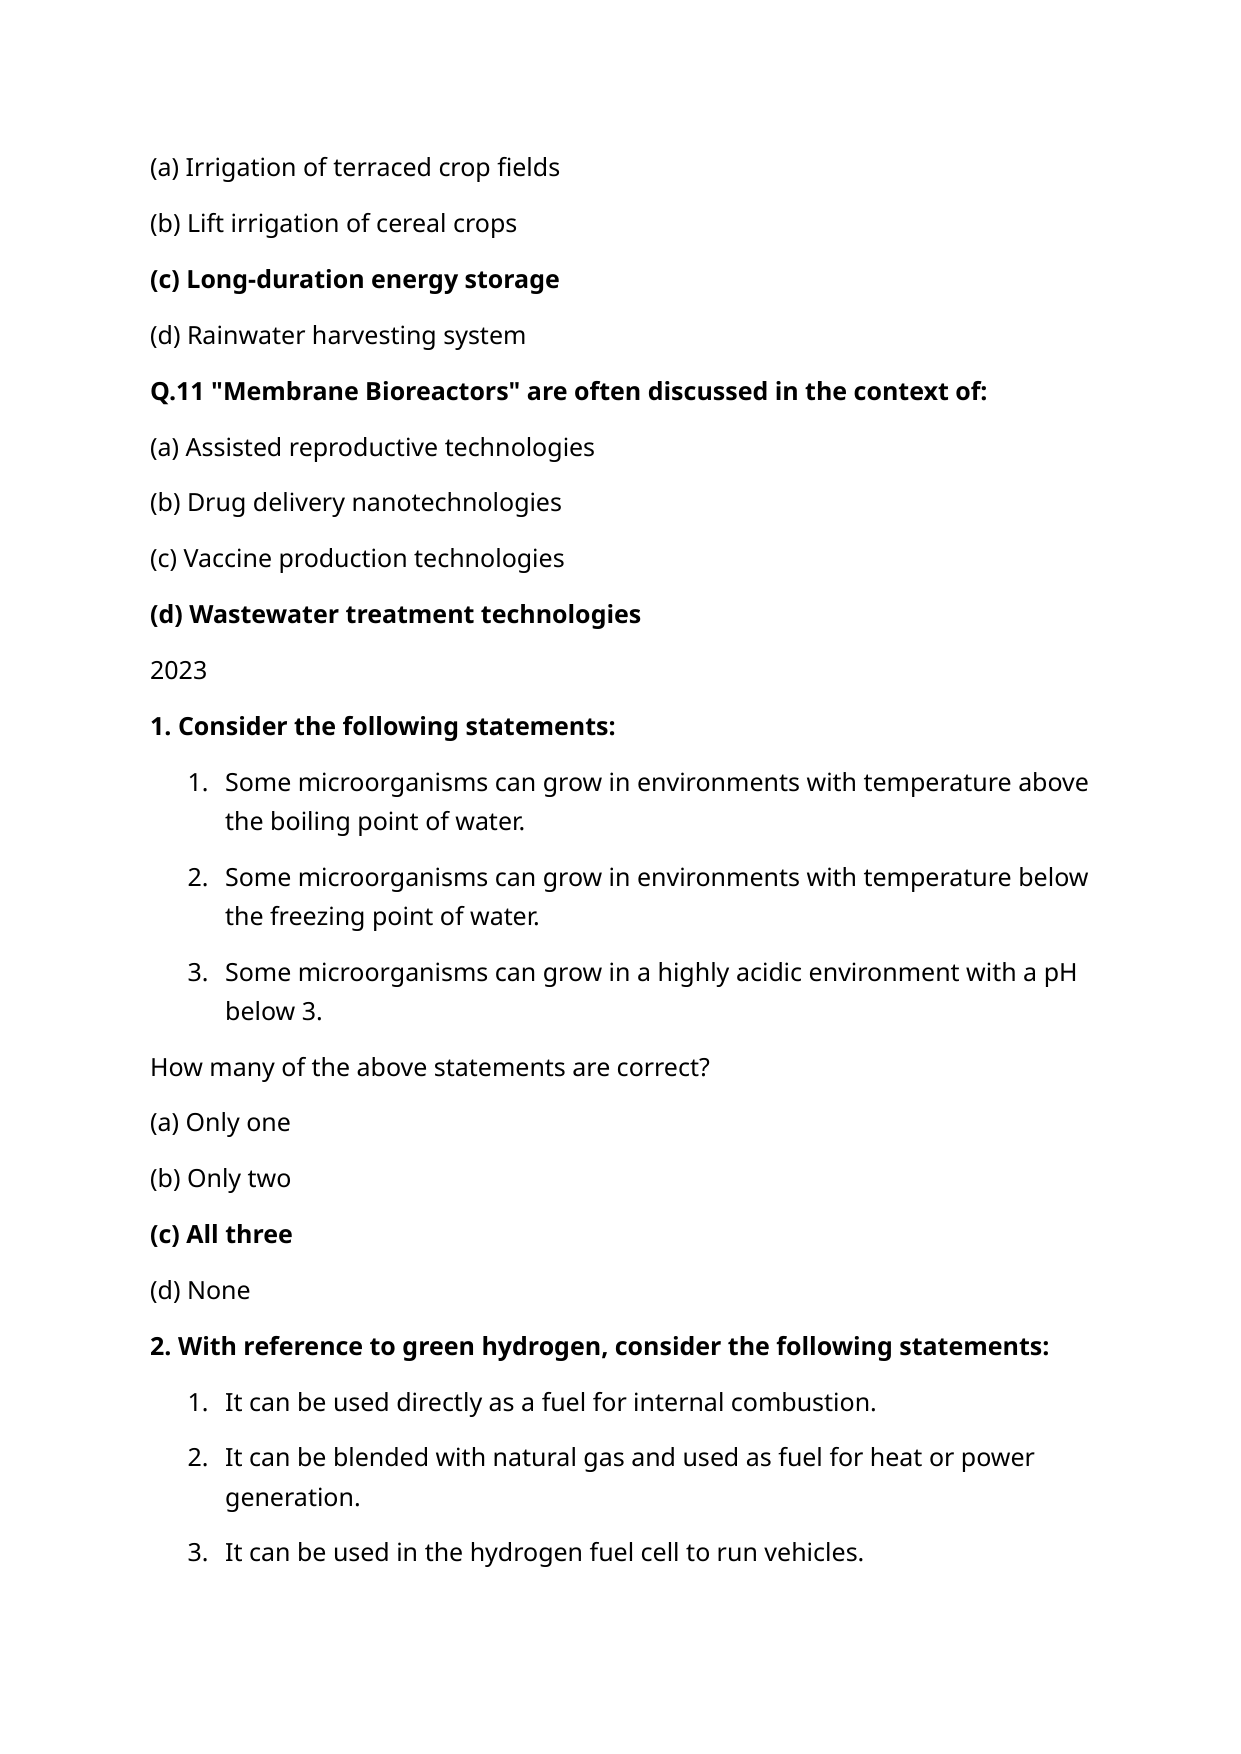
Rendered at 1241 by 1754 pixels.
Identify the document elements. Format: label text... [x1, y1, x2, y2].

text (a) Only one [150, 1105, 1090, 1139]
text (d) None [150, 1272, 1090, 1307]
list It can be blended with natural gas and used as fuel for heat or power generation. [187, 1440, 1090, 1513]
text 2023 [150, 652, 1090, 687]
list Some microorganisms can grow in environments with temperature below the freezing point of water. [187, 859, 1090, 932]
list Some microorganisms can grow in environments with temperature above the boiling point of water. [187, 764, 1090, 837]
text (d) Rainwater harvesting system [150, 317, 1090, 352]
text How many of the above statements are correct? [150, 1049, 1090, 1083]
list It can be used directly as a fuel for internal combustion. [187, 1384, 1090, 1418]
text (b) Lift irrigation of cereal crops [150, 206, 1090, 240]
text 2. With reference to green hydrogen, consider the following statements: [150, 1328, 1090, 1362]
text 1. Consider the following statements: [150, 708, 1090, 742]
text (c) Long-duration energy storage [150, 262, 1090, 296]
text (a) Assisted reproductive technologies [150, 429, 1090, 463]
text (a) Irrigation of terraced crop fields [150, 150, 1090, 184]
text (b) Only two [150, 1161, 1090, 1195]
text (b) Drug delivery nanotechnologies [150, 485, 1090, 519]
list Some microorganisms can grow in a highly acidic environment with a pH below 3. [187, 954, 1090, 1027]
text (c) All three [150, 1217, 1090, 1251]
text (d) Wastewater treatment technologies [150, 597, 1090, 631]
text Q.11 "Membrane Bioreactors" are often discussed in the context of: [150, 373, 1090, 407]
text (c) Vaccine production technologies [150, 541, 1090, 575]
list It can be used in the hydrogen fuel cell to run vehicles. [187, 1535, 1090, 1569]
